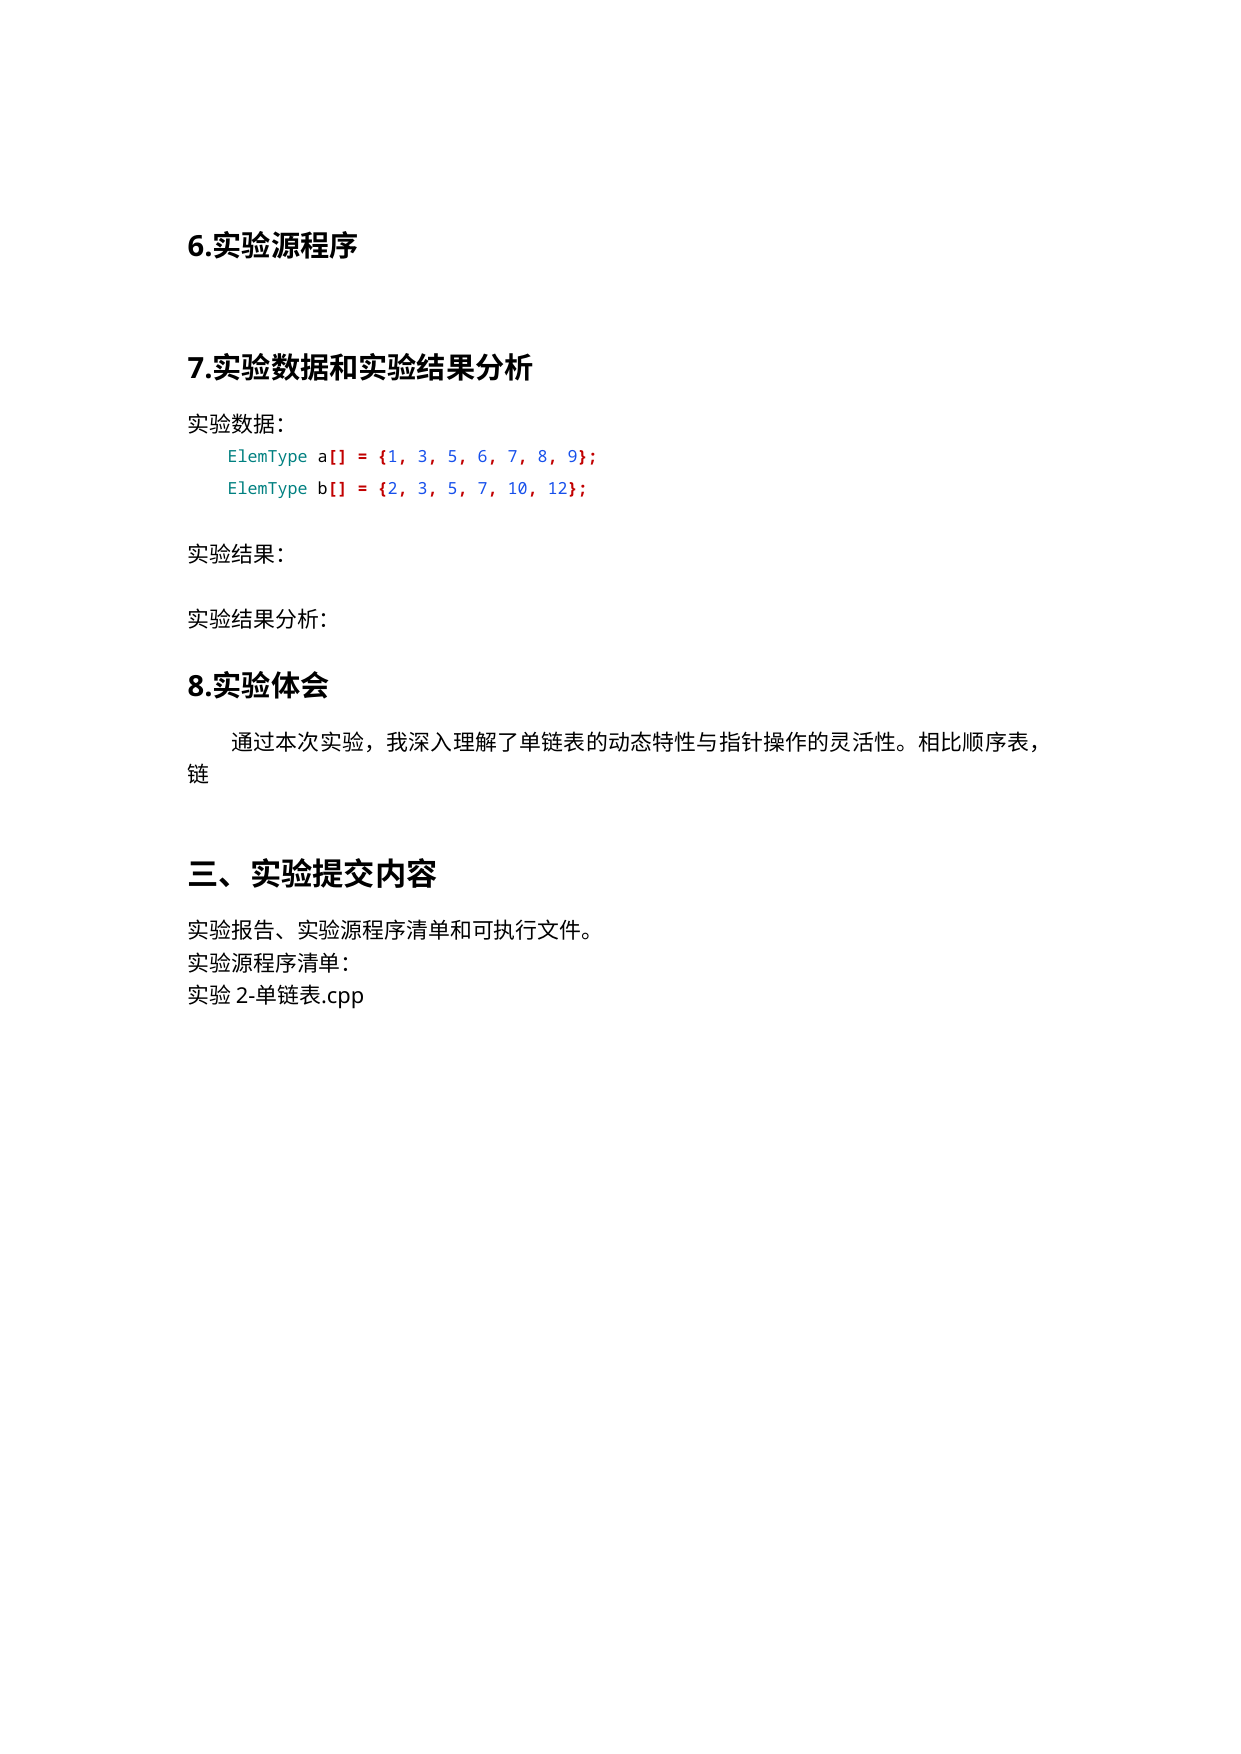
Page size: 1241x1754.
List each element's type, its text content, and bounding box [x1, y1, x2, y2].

text 实验结果： [187, 537, 1053, 569]
text 通过本次实验，我深入理解了单链表的动态特性与指针操作的灵活性。相比顺序表，链 [187, 724, 1053, 789]
subtitle 三、实验提交内容 [187, 839, 1053, 904]
subtitle 7.实验数据和实验结果分析 [187, 334, 1053, 399]
text 实验结果分析： [187, 602, 1053, 634]
text 实验报告、实验源程序清单和可执行文件。 [187, 913, 1053, 945]
text 实验源程序清单： [187, 945, 1053, 978]
subtitle 6.实验源程序 [187, 211, 1053, 276]
text 实验2-单链表.cpp [187, 978, 1053, 1010]
subtitle 8.实验体会 [187, 651, 1053, 716]
text 实验数据： [187, 407, 1053, 439]
text ElemType a[] = {1, 3, 5, 6, 7, 8, 9}; ElemType b[] = {2, 3, 5, 7, 10, 12}; [187, 439, 1053, 504]
